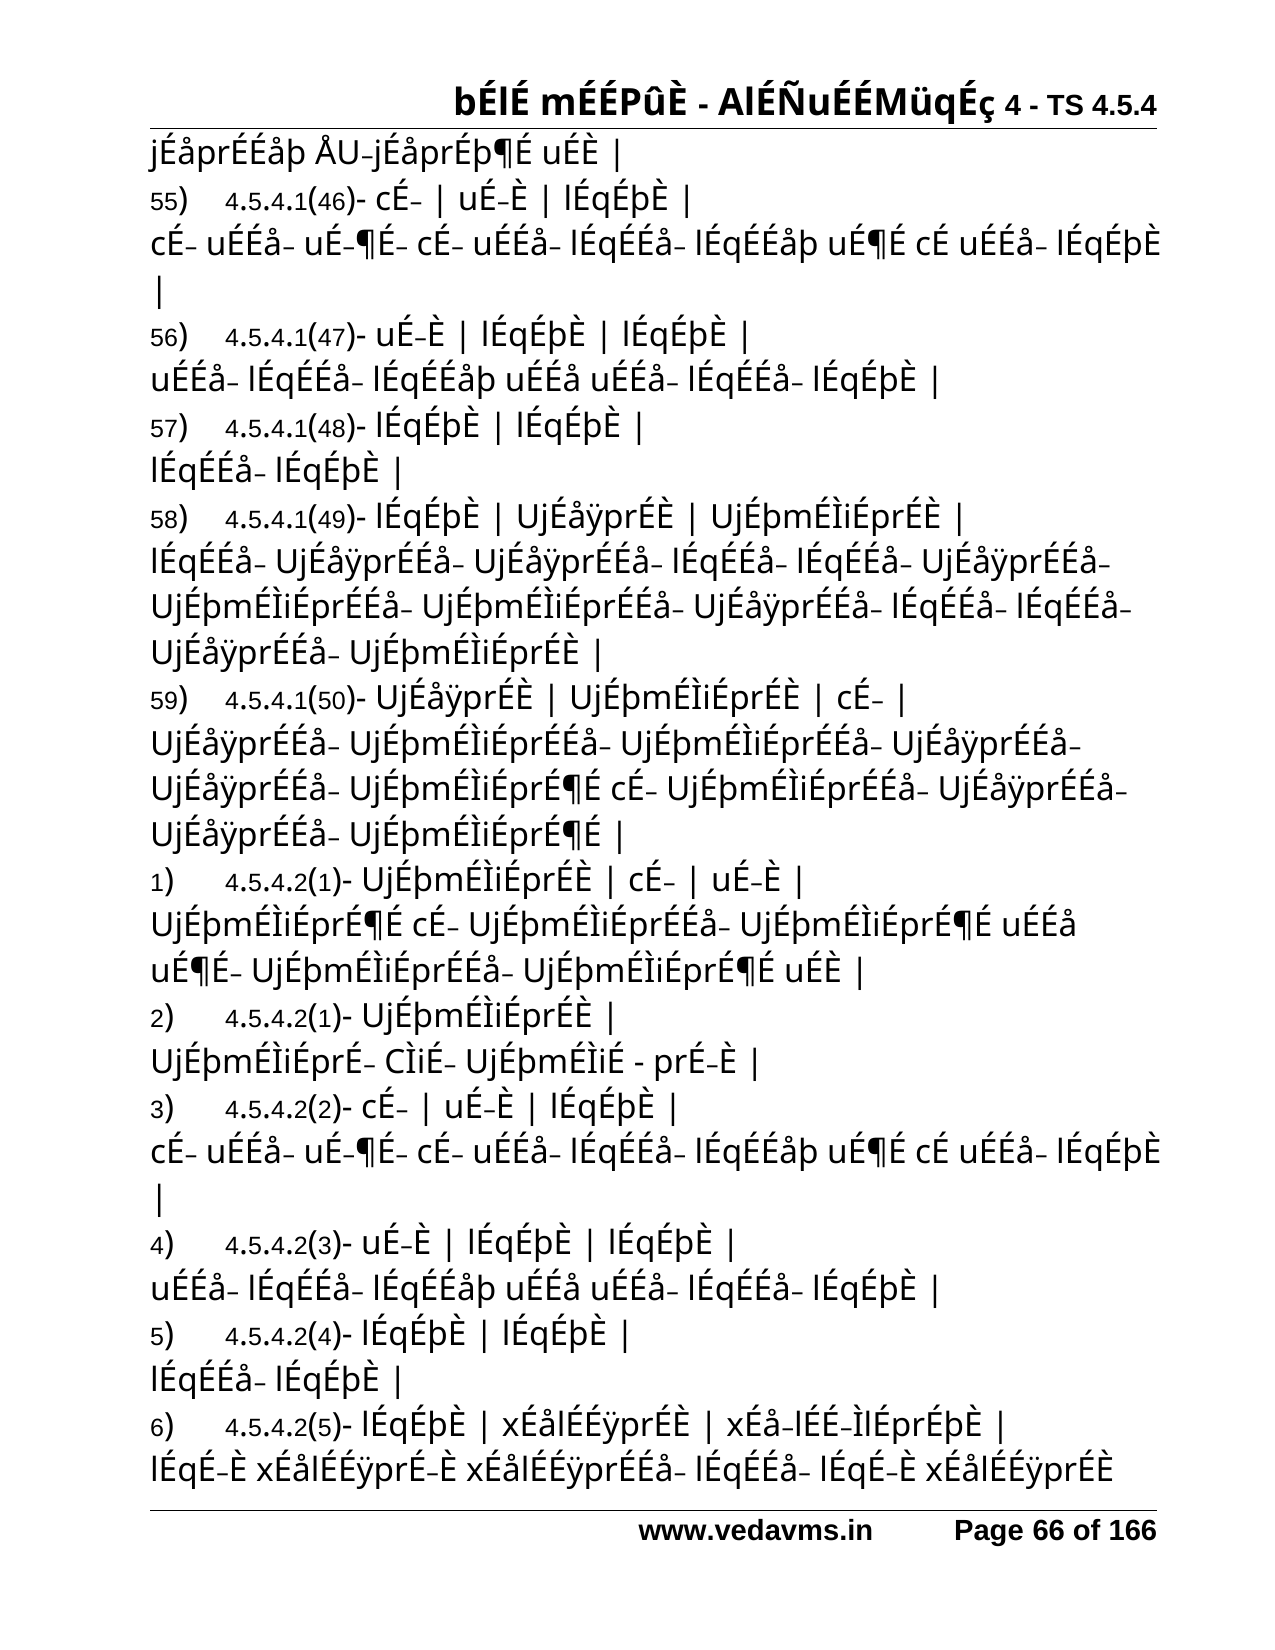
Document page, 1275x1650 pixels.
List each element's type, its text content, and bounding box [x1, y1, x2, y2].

text 59) 4.5.4.1(50)- UjÉåÿprÉÈ | UjÉþmÉÌiÉprÉÈ | cÉ– | [150, 674, 1169, 719]
text 4) 4.5.4.2(3)- uÉ–È | lÉqÉþÈ | lÉqÉþÈ | [150, 1219, 1169, 1264]
text UjÉåÿprÉÉå– UjÉþmÉÌiÉprÉÉå– UjÉþmÉÌiÉprÉÉå– UjÉåÿprÉÉå– UjÉåÿprÉÉå– UjÉþmÉÌiÉprÉ¶É cÉ– UjÉþmÉÌiÉprÉÉå– UjÉåÿprÉÉå– UjÉåÿprÉÉå– UjÉþmÉÌiÉprÉ¶É | [150, 719, 1169, 856]
text cÉ– uÉÉå– uÉ–¶É– cÉ– uÉÉå– lÉqÉÉå– lÉqÉÉåþ uÉ¶É cÉ uÉÉå– lÉqÉþÈ | [150, 220, 1169, 311]
text 2) 4.5.4.2(1)- UjÉþmÉÌiÉprÉÈ | [150, 992, 1169, 1037]
text 56) 4.5.4.1(47)- uÉ–È | lÉqÉþÈ | lÉqÉþÈ | [150, 311, 1169, 356]
text 57) 4.5.4.1(48)- lÉqÉþÈ | lÉqÉþÈ | [150, 402, 1169, 447]
text cÉ– uÉÉå– uÉ–¶É– cÉ– uÉÉå– lÉqÉÉå– lÉqÉÉåþ uÉ¶É cÉ uÉÉå– lÉqÉþÈ | [150, 1128, 1169, 1219]
text lÉqÉÉå– UjÉåÿprÉÉå– UjÉåÿprÉÉå– lÉqÉÉå– lÉqÉÉå– UjÉåÿprÉÉå– UjÉþmÉÌiÉprÉÉå– UjÉþmÉÌiÉprÉÉå– UjÉåÿprÉÉå– lÉqÉÉå– lÉqÉÉå– UjÉåÿprÉÉå– UjÉþmÉÌiÉprÉÈ | [150, 538, 1169, 674]
text uÉÉå– lÉqÉÉå– lÉqÉÉåþ uÉÉå uÉÉå– lÉqÉÉå– lÉqÉþÈ | [150, 356, 1169, 402]
text 3) 4.5.4.2(2)- cÉ– | uÉ–È | lÉqÉþÈ | [150, 1083, 1169, 1128]
text 5) 4.5.4.2(4)- lÉqÉþÈ | lÉqÉþÈ | [150, 1310, 1169, 1355]
text A–U–jÉåprÉþ¶É cÉÉU–jÉåprÉÉåþ ÅU–jÉåprÉþ¶É uÉÉå uÉ¶ÉÉU–jÉåprÉÉåþ ÅU–jÉåprÉþ¶É uÉÈ | [150, 129, 1169, 174]
text 1) 4.5.4.2(1)- UjÉþmÉÌiÉprÉÈ | cÉ– | uÉ–È | [150, 856, 1169, 901]
text uÉÉå– lÉqÉÉå– lÉqÉÉåþ uÉÉå uÉÉå– lÉqÉÉå– lÉqÉþÈ | [150, 1264, 1169, 1310]
text lÉqÉÉå– lÉqÉþÈ | [150, 1355, 1169, 1401]
text 58) 4.5.4.1(49)- lÉqÉþÈ | UjÉåÿprÉÈ | UjÉþmÉÌiÉprÉÈ | [150, 492, 1169, 538]
text 55) 4.5.4.1(46)- cÉ– | uÉ–È | lÉqÉþÈ | [150, 174, 1169, 220]
text lÉqÉÉå– lÉqÉþÈ | [150, 447, 1169, 492]
text UjÉþmÉÌiÉprÉ¶É cÉ– UjÉþmÉÌiÉprÉÉå– UjÉþmÉÌiÉprÉ¶É uÉÉå uÉ¶É– UjÉþmÉÌiÉprÉÉå– UjÉþmÉÌiÉprÉ¶É uÉÈ | [150, 901, 1169, 992]
text 6) 4.5.4.2(5)- lÉqÉþÈ | xÉålÉÉÿprÉÈ | xÉå–lÉÉ–ÌlÉprÉþÈ | [150, 1401, 1169, 1446]
text UjÉþmÉÌiÉprÉ– CÌiÉ– UjÉþmÉÌiÉ - prÉ–È | [150, 1037, 1169, 1083]
